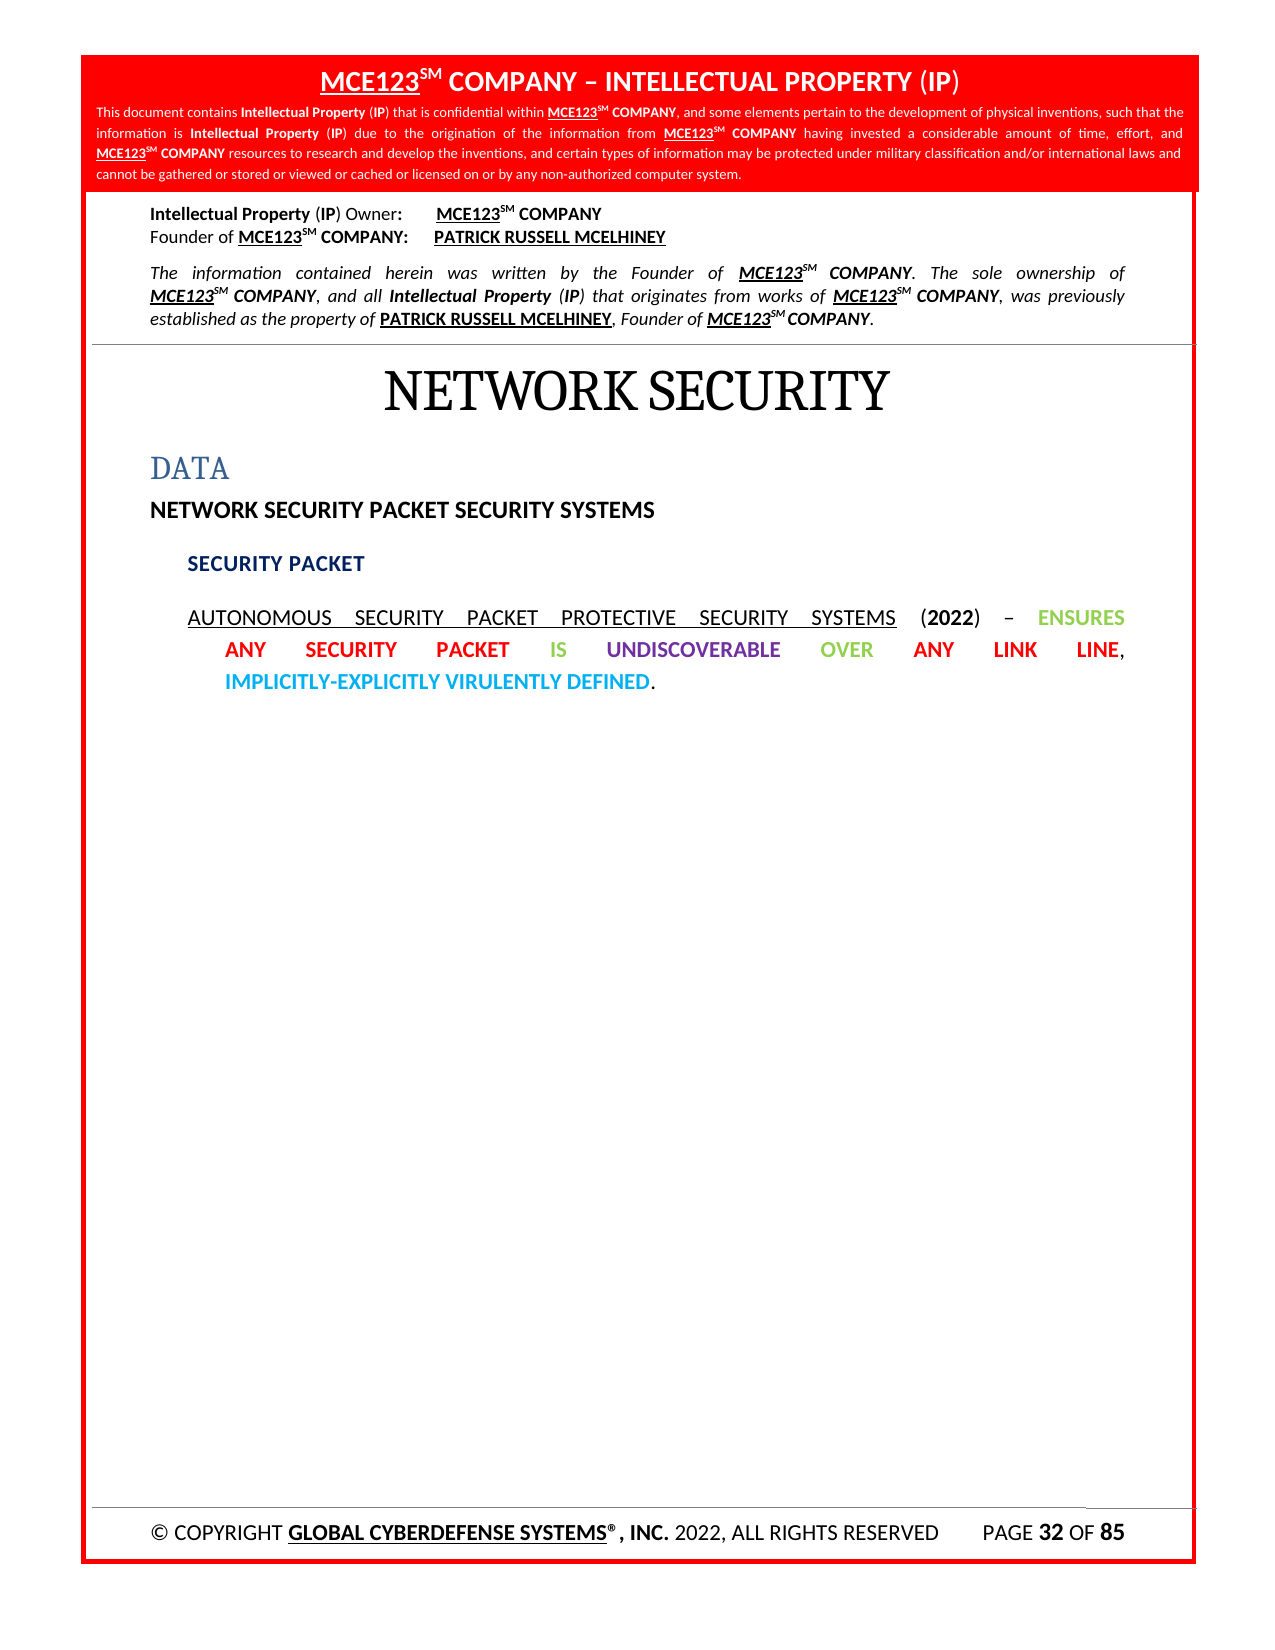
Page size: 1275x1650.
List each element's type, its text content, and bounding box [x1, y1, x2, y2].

subtitle DATA [150, 450, 1125, 488]
text AUTONOMOUS SECURITY PACKET PROTECTIVE SECURITY SYSTEMS (2022) – ENSURES ANY SECURITY PACKET IS UNDISCOVERABLE OVER ANY LINK LINE, IMPLICITLY-EXPLICITLY VIRULENTLY DEFINED. [187, 603, 1125, 695]
text NETWORK SECURITY PACKET SECURITY SYSTEMS [150, 494, 1125, 524]
title NETWORK SECURITY [150, 358, 1125, 425]
text SECURITY PACKET [187, 549, 1125, 578]
